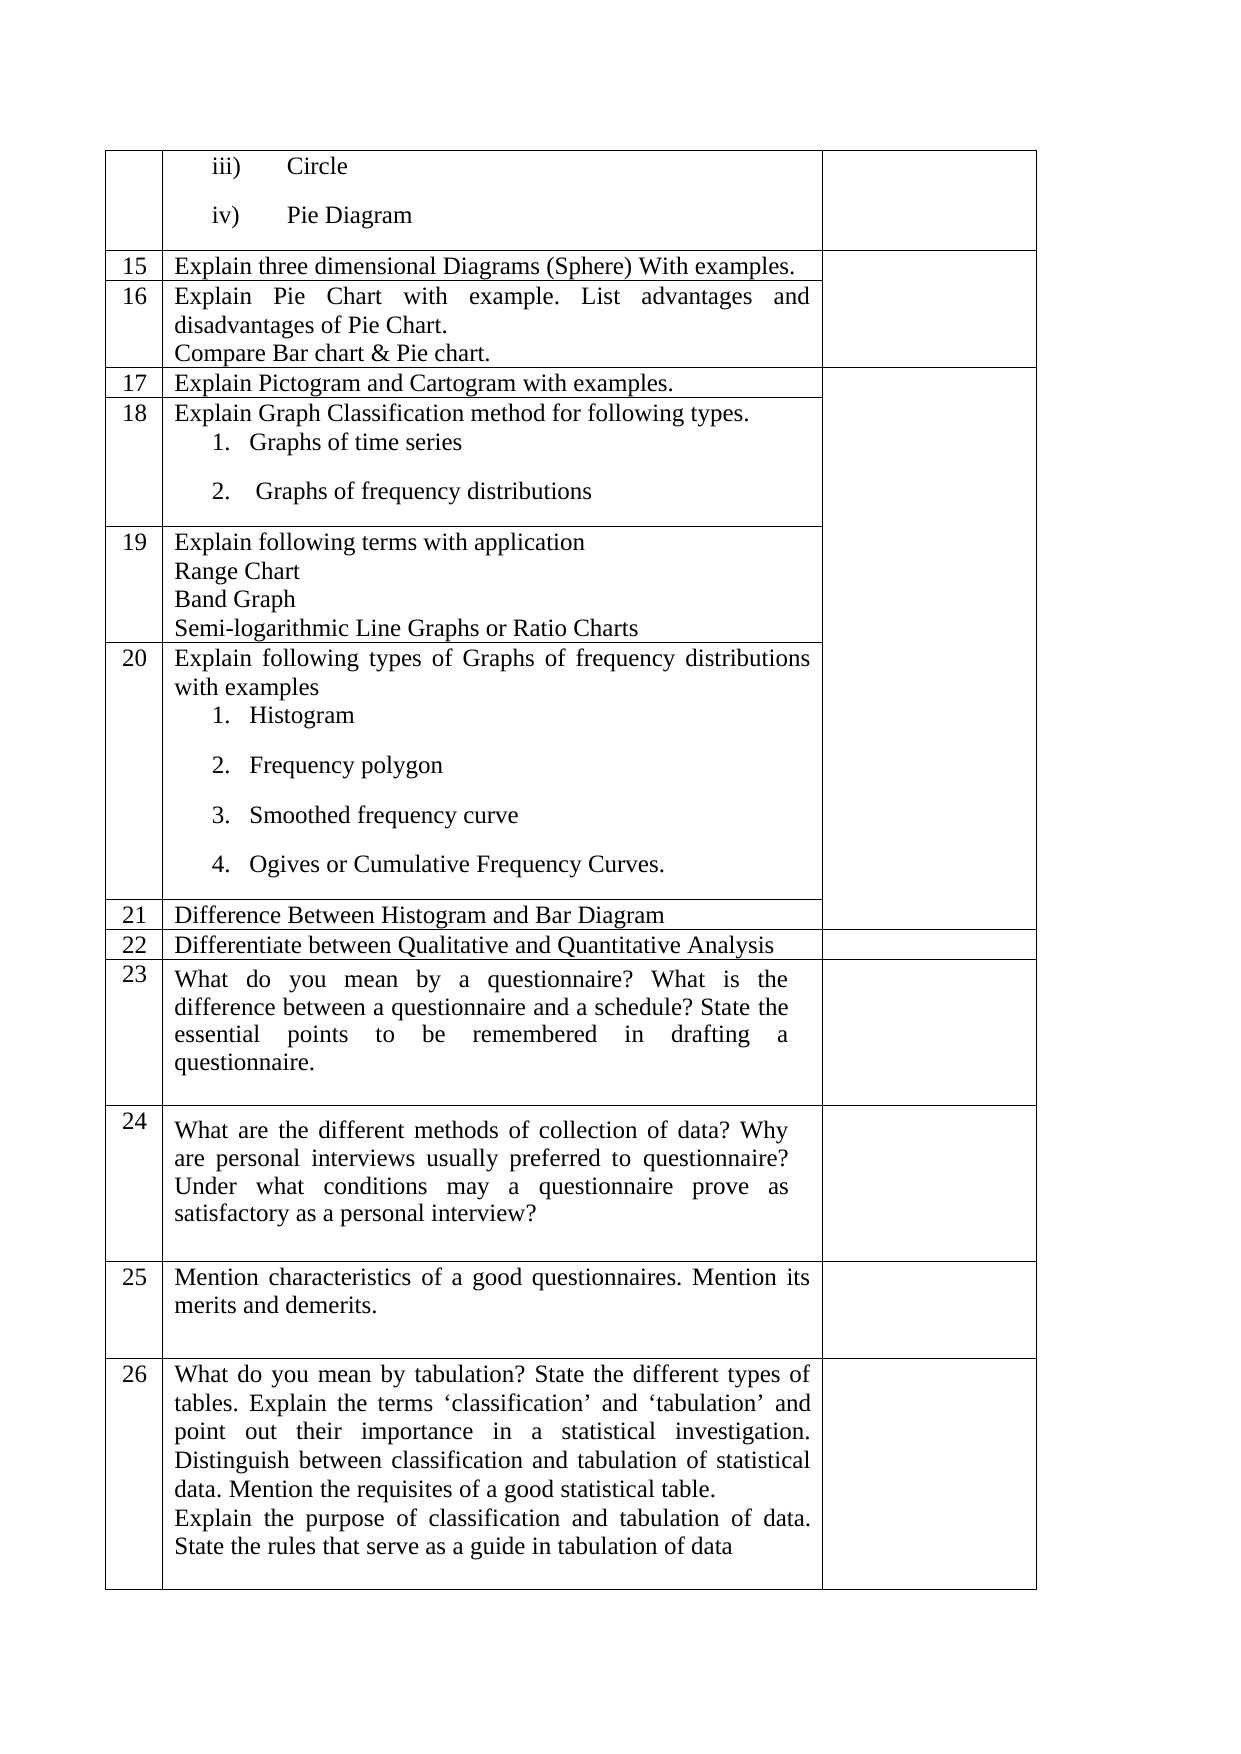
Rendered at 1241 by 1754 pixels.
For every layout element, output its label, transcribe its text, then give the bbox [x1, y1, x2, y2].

table_cell [823, 251, 1036, 367]
table_cell [823, 368, 1036, 929]
table_cell 23 [106, 960, 162, 1105]
table_cell 16 [106, 281, 162, 367]
table_cell 20 [106, 643, 162, 899]
table_cell What do you mean by tabulation? State the different types of tables. Explain the terms ‘classification’ and ‘tabulation’ and point out their importance in a statistical investigation. Distinguish between classification and tabulation of statistical data. Mention the requisites of a good statistical table. Explain the purpose of classification and tabulation of data. State the rules that serve as a guide in tabulation of data [163, 1359, 822, 1589]
table_cell Explain following terms with application Range Chart Band Graph Semi-logarithmic Line Graphs or Ratio Charts [163, 527, 822, 642]
table_cell 25 [106, 1262, 162, 1358]
table_cell 19 [106, 527, 162, 642]
table_cell 17 [106, 368, 162, 397]
table_cell Mention characteristics of a good questionnaires. Mention its merits and demerits. [163, 1262, 822, 1358]
table_cell [823, 960, 1036, 1105]
table_cell Explain Pie Chart with example. List advantages and disadvantages of Pie Chart. Compare Bar chart & Pie chart. [163, 281, 822, 367]
table_cell [823, 1262, 1036, 1358]
table_cell [823, 1106, 1036, 1261]
table_cell What are the different methods of collection of data? Why are personal interviews usually preferred to questionnaire? Under what conditions may a questionnaire prove as satisfactory as a personal interview? [163, 1106, 822, 1261]
table_cell 24 [106, 1106, 162, 1261]
table_cell 22 [106, 930, 162, 958]
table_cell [163, 151, 822, 250]
table_cell 18 [106, 398, 162, 526]
table_cell 14 [106, 151, 162, 250]
table_cell [823, 930, 1036, 958]
table_cell 21 [106, 900, 162, 929]
table_cell Explain Pictogram and Cartogram with examples. [163, 368, 822, 397]
table_cell 26 [106, 1359, 162, 1589]
table_cell Explain Graph Classification method for following types. Graphs of time series Graphs of frequency distributions [163, 398, 822, 526]
table_cell [823, 1359, 1036, 1589]
table_cell Differentiate between Qualitative and Quantitative Analysis [163, 930, 822, 958]
table_cell What do you mean by a questionnaire? What is the difference between a questionnaire and a schedule? State the essential points to be remembered in drafting a questionnaire. [163, 960, 822, 1105]
table_cell 15 [106, 251, 162, 280]
table_cell Difference Between Histogram and Bar Diagram [163, 900, 822, 929]
table_cell Explain three dimensional Diagrams (Sphere) With examples. [163, 251, 822, 280]
table_cell Explain following types of Graphs of frequency distributions with examples Histogram Frequency polygon Smoothed frequency curve Ogives or Cumulative Frequency Curves. [163, 643, 822, 899]
